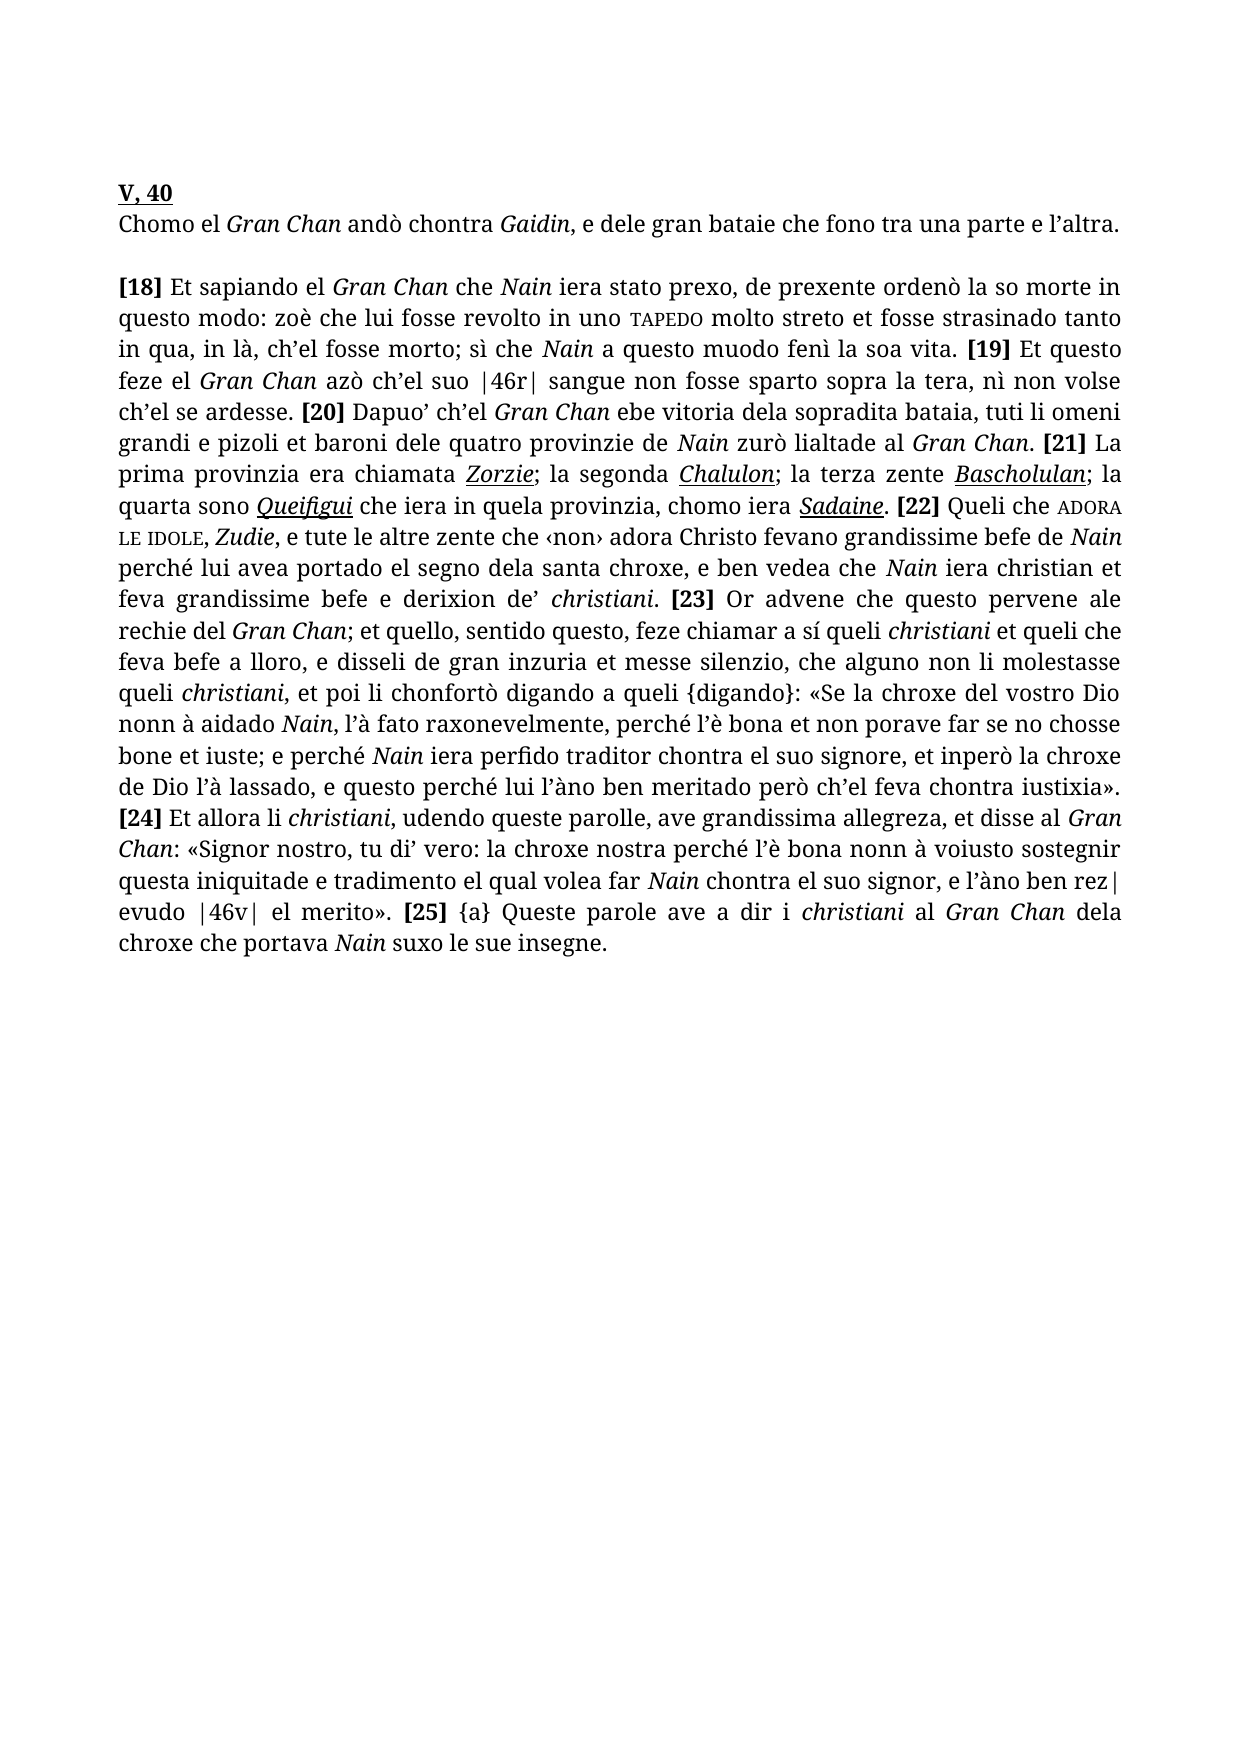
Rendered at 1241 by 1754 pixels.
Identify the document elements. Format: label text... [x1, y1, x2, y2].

text V, 40 [118, 177, 1122, 208]
text [18] Et sapiando el Gran Chan che Nain iera stato prexo, de prexente ordenò la so morte in questo modo: zoè che lui fosse revolto in uno tapedo molto streto et fosse strasinado tanto in qua, in là, ch’el fosse morto; sì che Nain a questo muodo fenì la soa vita. [19] Et questo feze el Gran Chan azò ch’el suo |46r| sangue non fosse sparto sopra la tera, nì non volse ch’el se ardesse. [20] Dapuo’ ch’el Gran Chan ebe vitoria dela sopradita bataia, tuti li omeni grandi e pizoli et baroni dele quatro provinzie de Nain zurò lialtade al Gran Chan. [21] La prima provinzia era chiamata Zorzie; la segonda Chalulon; la terza zente Bascholulan; la quarta sono Queifigui che iera in quela provinzia, chomo iera Sadaine. [22] Queli che adora le idole, Zudie, e tute le altre zente che ‹non› adora Christo fevano grandissime befe de Nain perché lui avea portado el segno dela santa chroxe, e ben vedea che Nain iera christian et feva grandissime befe e derixion de’ christiani. [23] Or advene che questo pervene ale rechie del Gran Chan; et quello, sentido questo, feze chiamar a sí queli christiani et queli che feva befe a lloro, e disseli de gran inzuria et messe silenzio, che alguno non li molestasse queli christiani, et poi li chonfortò digando a queli {digando}: «Se la chroxe del vostro Dio nonn à aidado Nain, l’à fato raxonevelmente, perché l’è bona et non porave far se no chosse bone et iuste; e perché Nain iera perfido traditor chontra el suo signore, et inperò la chroxe de Dio l’à lassado, e questo perché lui l’àno ben meritado però ch’el feva chontra iustixia». [24] Et allora li christiani, udendo queste parolle, ave grandissima allegreza, et disse al Gran Chan: «Signor nostro, tu di’ vero: la chroxe nostra perché l’è bona nonn à voiusto sostegnir questa iniquitade e tradimento el qual volea far Nain chontra el suo signor, e l’àno ben rez|evudo |46v| el merito». [25] {a} Queste parole ave a dir i christiani al Gran Chan dela chroxe che portava Nain suxo le sue insegne. [118, 271, 1122, 958]
text Chomo el Gran Chan andò chontra Gaidin, e dele gran bataie che fono tra una parte e l’altra. [118, 208, 1122, 240]
